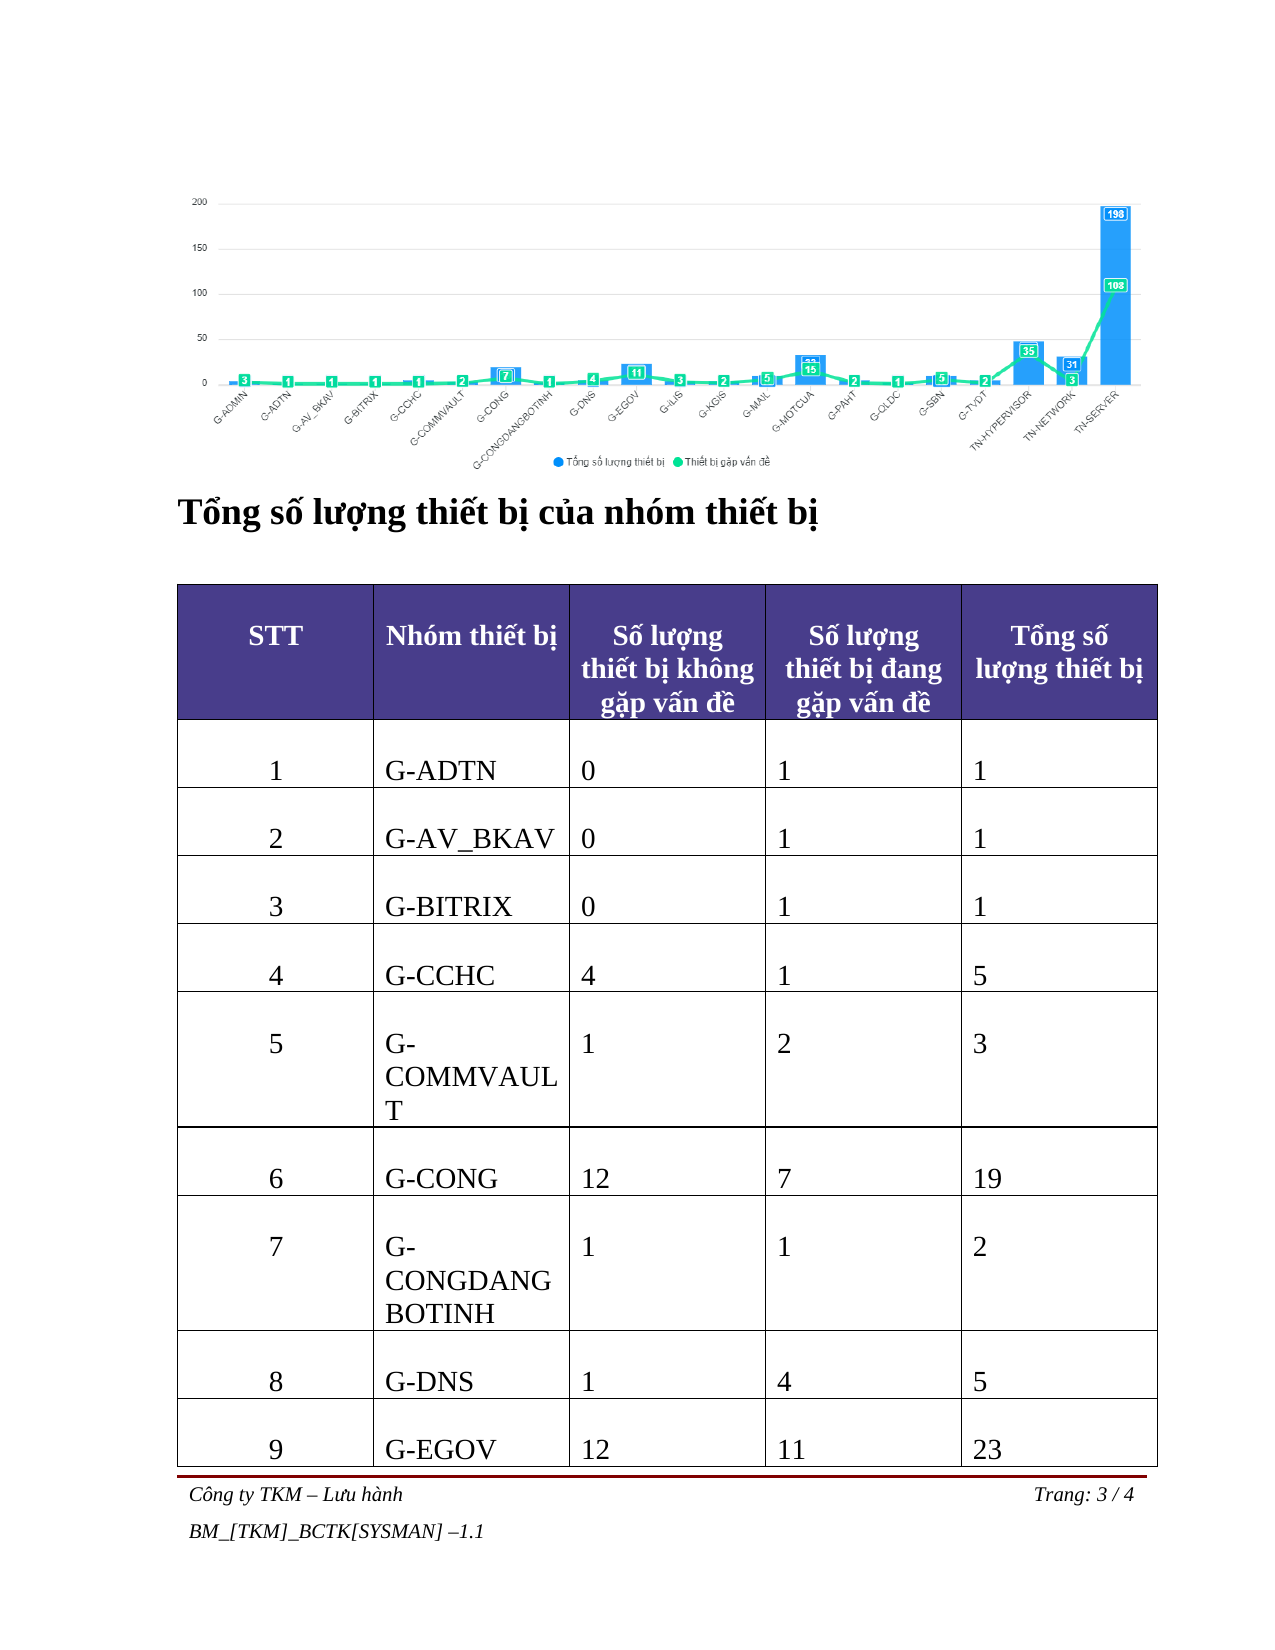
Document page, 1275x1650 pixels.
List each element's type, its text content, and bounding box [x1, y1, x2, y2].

table_cell 1 [766, 924, 961, 991]
table_cell 1 [766, 856, 961, 923]
table_cell 12 [570, 1399, 765, 1466]
table_cell 6 [178, 1128, 373, 1194]
table_cell 4 [766, 1331, 961, 1398]
table_cell 0 [570, 788, 765, 855]
table_cell 3 [962, 992, 1157, 1126]
table_cell 11 [766, 1399, 961, 1466]
table_cell 5 [962, 924, 1157, 991]
table_cell 4 [570, 924, 765, 991]
table_cell G-DNS [374, 1331, 569, 1398]
table_header Tổng số lượng thiết bị [962, 585, 1157, 719]
table_cell 7 [766, 1128, 961, 1194]
table_cell 5 [962, 1331, 1157, 1398]
table_cell 12 [570, 1128, 765, 1194]
table_cell 2 [178, 788, 373, 855]
table_cell 1 [766, 720, 961, 787]
text Tổng số lượng thiết bị của nhóm thiết bị [177, 489, 1157, 561]
table_cell G-CCHC [374, 924, 569, 991]
table_cell 19 [962, 1128, 1157, 1194]
table_cell G-BITRIX [374, 856, 569, 923]
table_cell 2 [962, 1196, 1157, 1330]
table_cell 3 [178, 856, 373, 923]
table_cell 1 [178, 720, 373, 787]
table_cell 0 [570, 720, 765, 787]
table_cell G-CONG [374, 1128, 569, 1194]
table_header Số lượng thiết bị không gặp vấn đề [570, 585, 765, 719]
table_cell 2 [766, 992, 961, 1126]
table_cell 8 [178, 1331, 373, 1398]
table_cell 1 [962, 720, 1157, 787]
table_cell 1 [570, 992, 765, 1126]
table_cell G-AV_BKAV [374, 788, 569, 855]
table_header Số lượng thiết bị đang gặp vấn đề [766, 585, 961, 719]
table_cell 1 [766, 1196, 961, 1330]
table_cell 9 [178, 1399, 373, 1466]
table_cell 1 [570, 1331, 765, 1398]
table_cell 1 [570, 1196, 765, 1330]
table_cell 1 [962, 856, 1157, 923]
picture [177, 179, 1146, 470]
table_cell 23 [962, 1399, 1157, 1466]
table_cell G-COMMVAULT [374, 992, 569, 1126]
table_cell G-EGOV [374, 1399, 569, 1466]
table_cell 5 [178, 992, 373, 1126]
table_cell 7 [178, 1196, 373, 1330]
table_header STT [178, 585, 373, 719]
table_cell G-ADTN [374, 720, 569, 787]
table_cell 1 [962, 788, 1157, 855]
table_cell G-CONGDANGBOTINH [374, 1196, 569, 1330]
table_header Nhóm thiết bị [374, 585, 569, 719]
table_cell 1 [766, 788, 961, 855]
table_cell 0 [570, 856, 765, 923]
table_cell 4 [178, 924, 373, 991]
